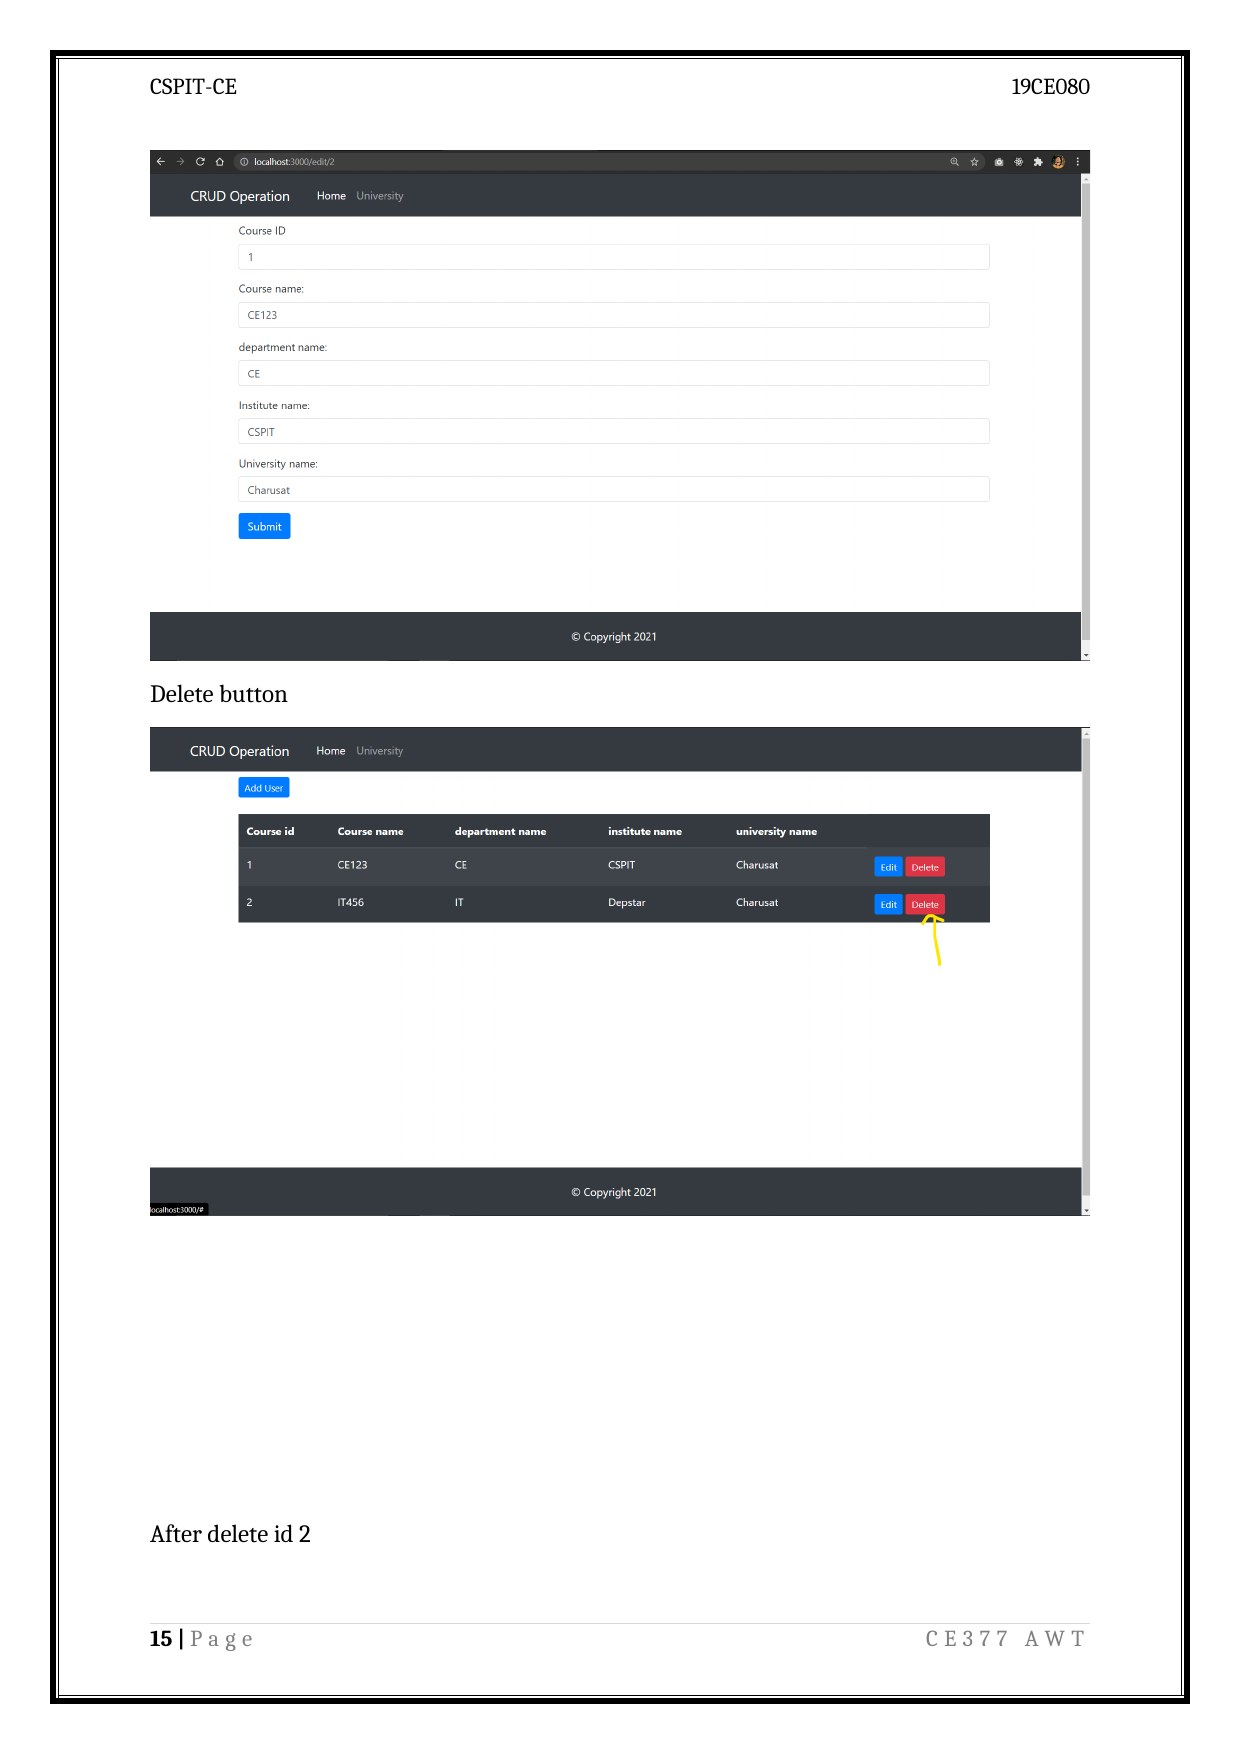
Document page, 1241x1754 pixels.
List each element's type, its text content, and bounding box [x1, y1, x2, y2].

text Delete button [150, 680, 1090, 708]
picture [150, 150, 1091, 661]
text After delete id 2 [150, 1520, 1090, 1549]
picture [150, 727, 1091, 1216]
